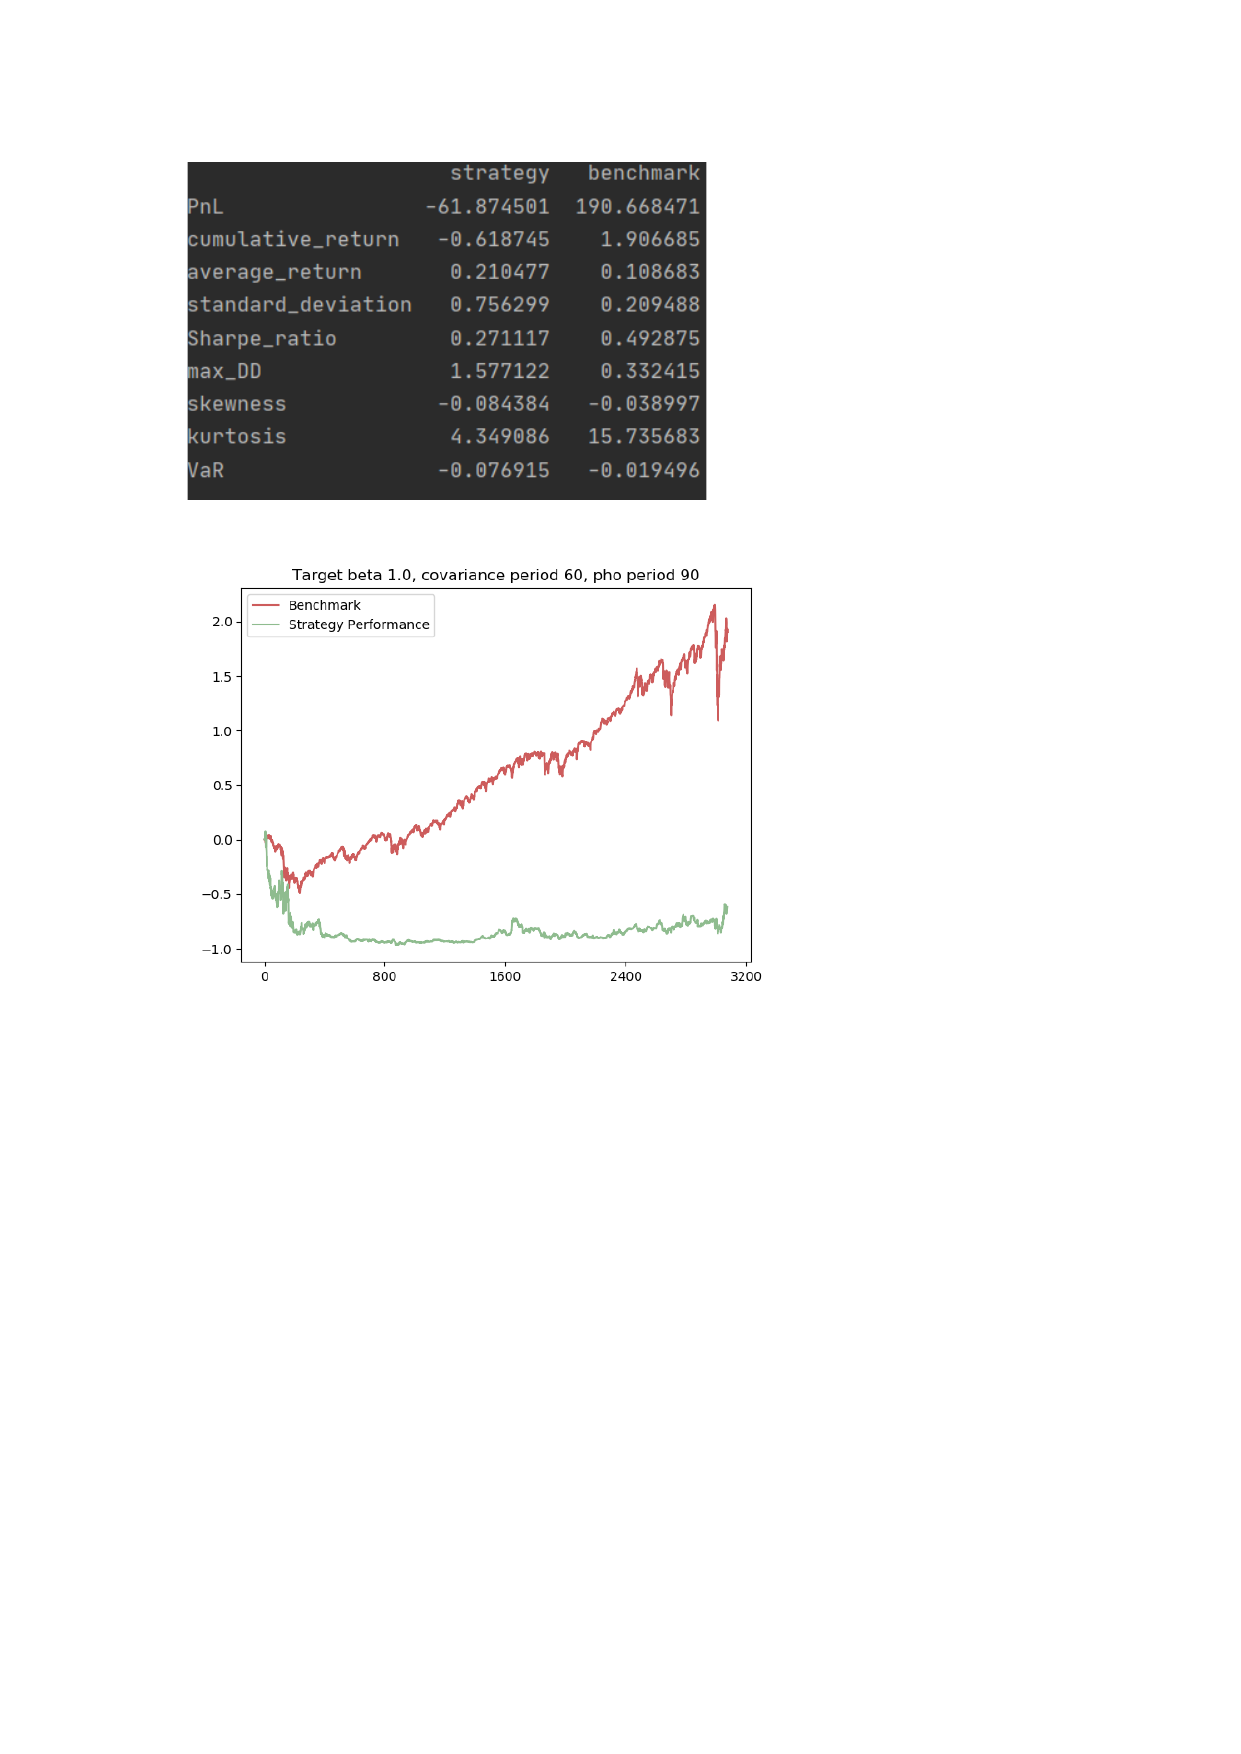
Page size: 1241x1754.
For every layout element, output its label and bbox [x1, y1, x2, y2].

picture [187, 162, 707, 500]
picture [187, 555, 775, 997]
